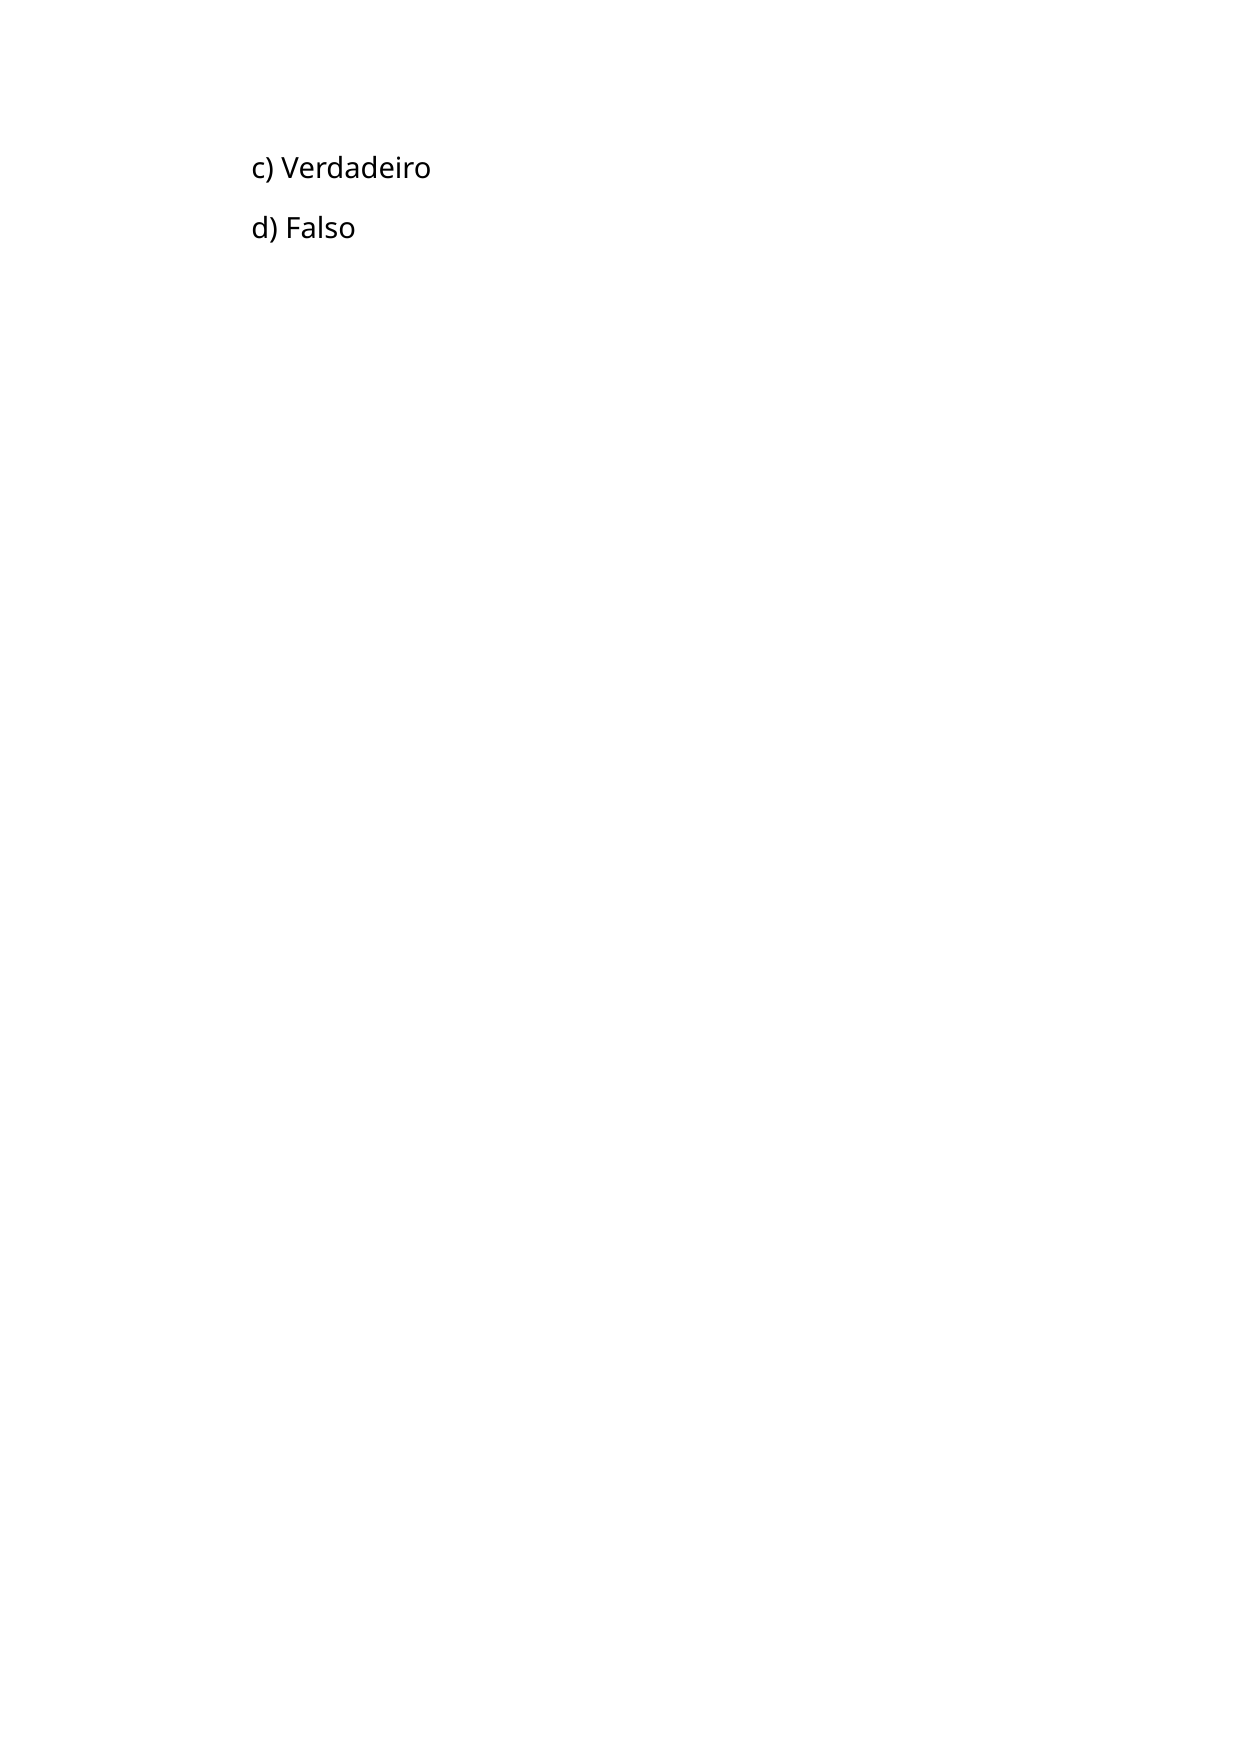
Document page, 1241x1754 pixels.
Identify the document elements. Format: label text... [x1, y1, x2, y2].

text d) Falso [177, 207, 1063, 247]
text c) Verdadeiro [177, 148, 1063, 187]
